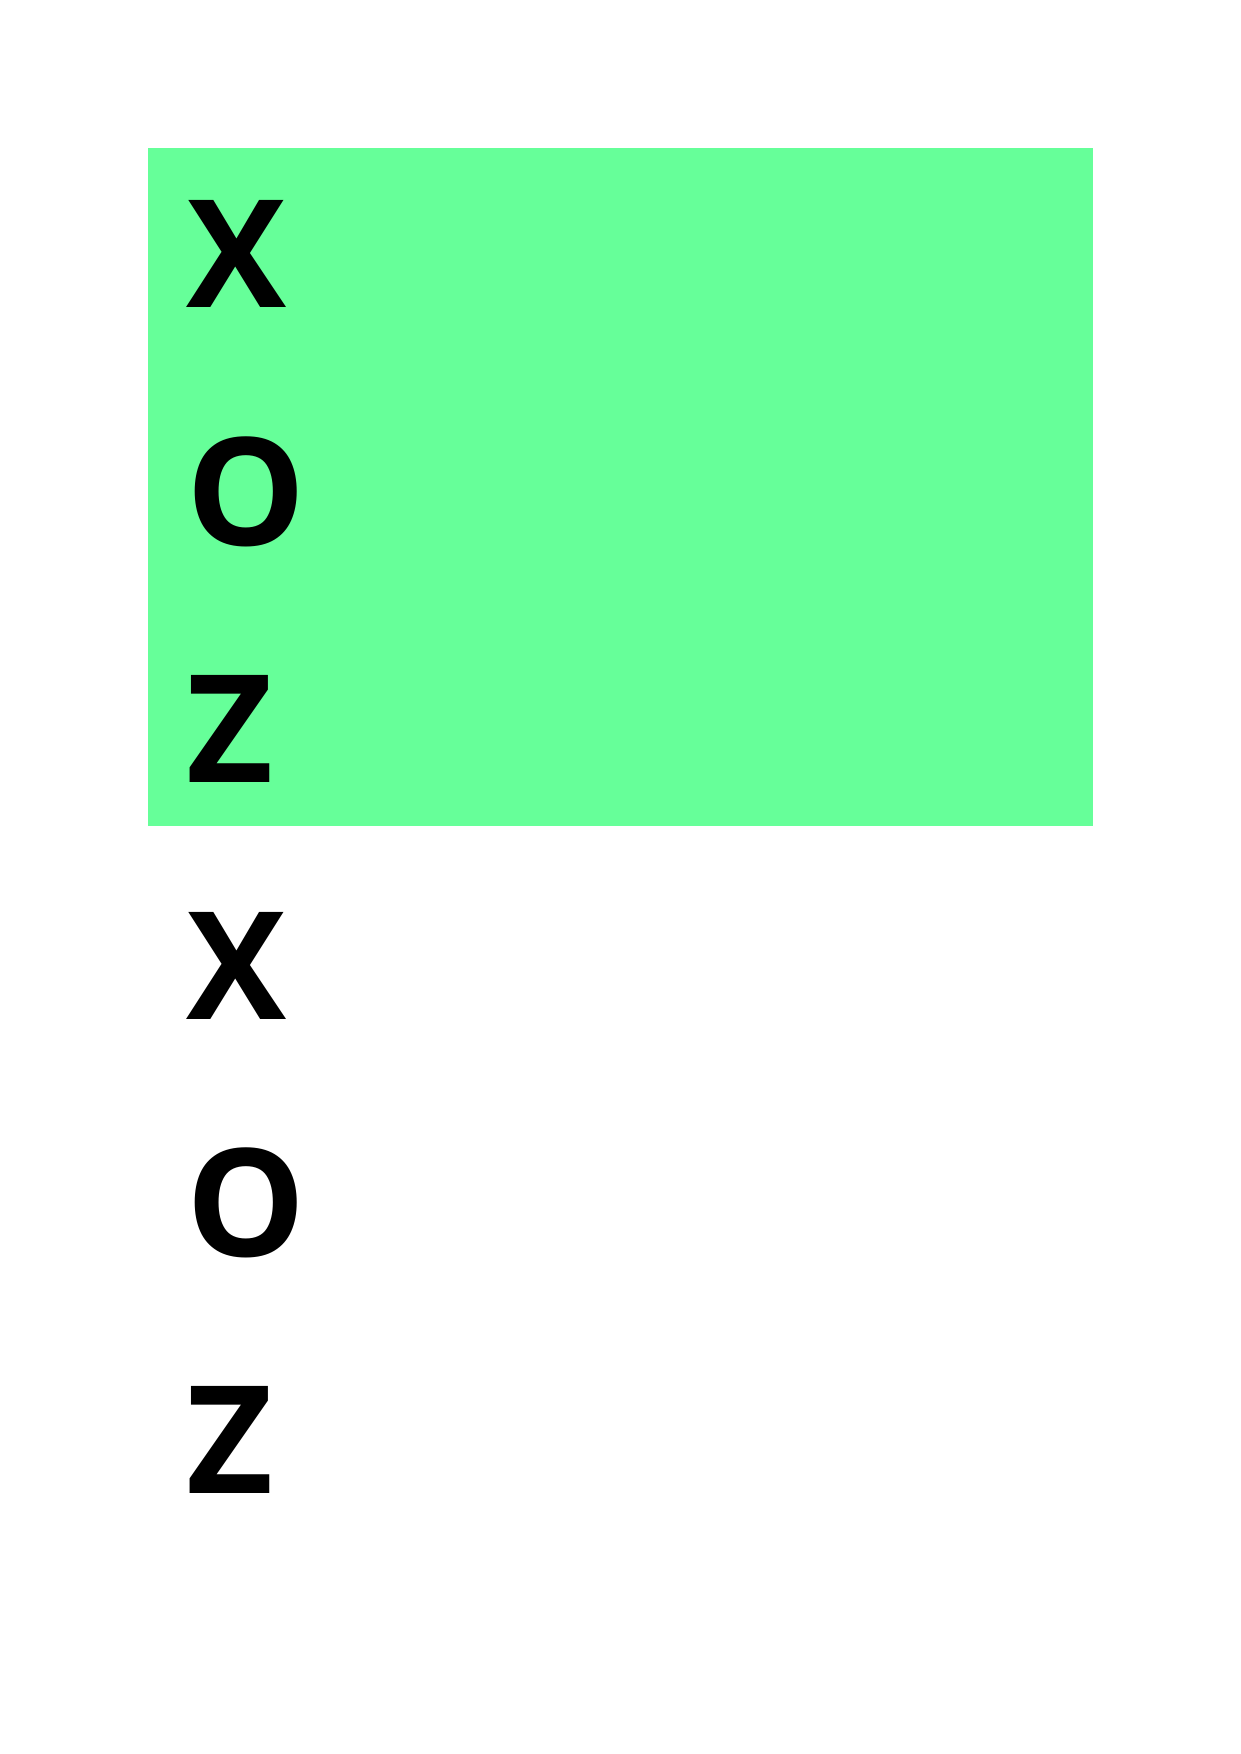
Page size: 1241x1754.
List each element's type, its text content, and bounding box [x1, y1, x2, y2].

text X [148, 148, 1093, 352]
text O [148, 385, 1093, 589]
text Z [148, 1333, 1093, 1538]
text X [148, 859, 1093, 1063]
text Z [148, 622, 1093, 826]
text O [148, 1096, 1093, 1301]
